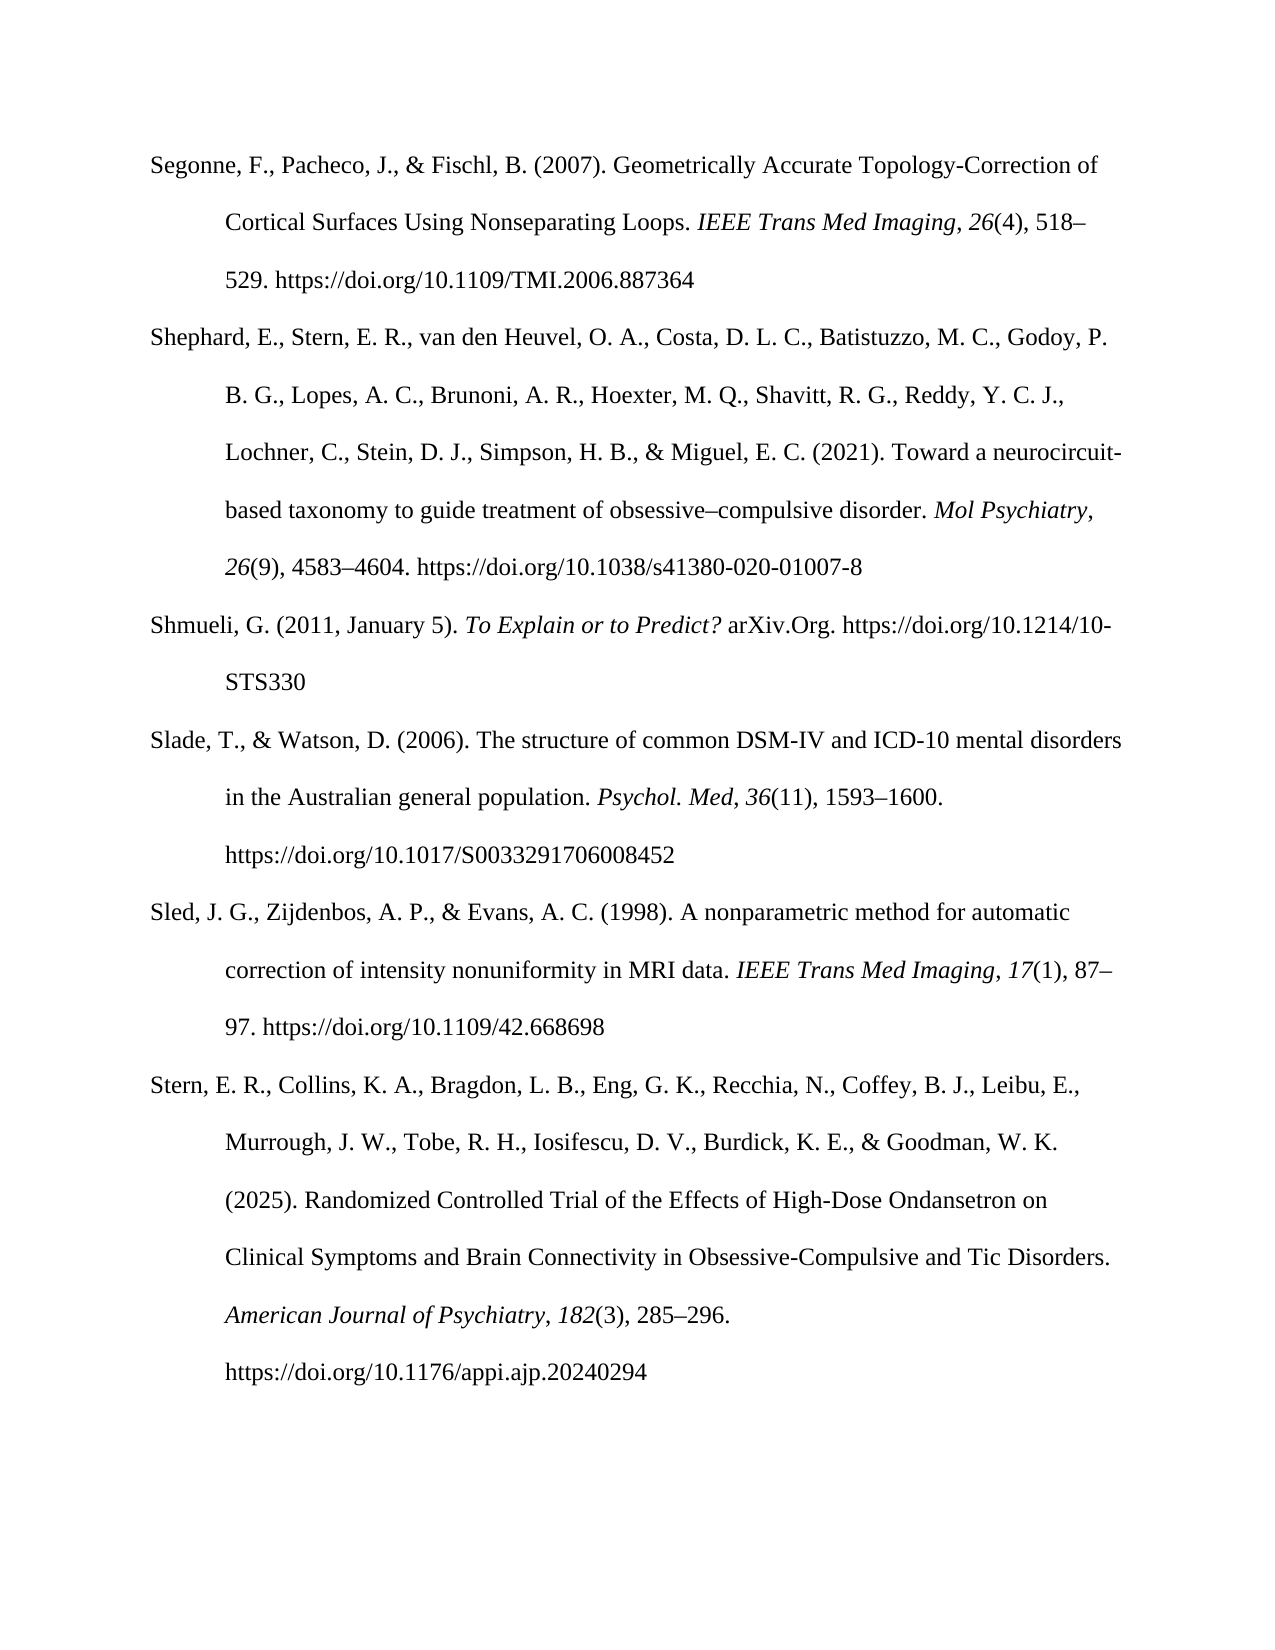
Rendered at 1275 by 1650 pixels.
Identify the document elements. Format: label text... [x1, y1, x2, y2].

text Segonne, F., Pacheco, J., & Fischl, B. (2007). Geometrically Accurate Topology-Correction of Cortical Surfaces Using Nonseparating Loops. IEEE Trans Med Imaging, 26(4), 518–529. https://doi.org/10.1109/TMI.2006.887364 [150, 150, 1125, 294]
text Slade, T., & Watson, D. (2006). The structure of common DSM-IV and ICD-10 mental disorders in the Australian general population. Psychol. Med, 36(11), 1593–1600. https://doi.org/10.1017/S0033291706008452 [150, 725, 1125, 869]
text Shephard, E., Stern, E. R., van den Heuvel, O. A., Costa, D. L. C., Batistuzzo, M. C., Godoy, P. B. G., Lopes, A. C., Brunoni, A. R., Hoexter, M. Q., Shavitt, R. G., Reddy, Y. C. J., Lochner, C., Stein, D. J., Simpson, H. B., & Miguel, E. C. (2021). Toward a neurocircuit-based taxonomy to guide treatment of obsessive–compulsive disorder. Mol Psychiatry, 26(9), 4583–4604. https://doi.org/10.1038/s41380-020-01007-8 [150, 322, 1125, 581]
text Stern, E. R., Collins, K. A., Bragdon, L. B., Eng, G. K., Recchia, N., Coffey, B. J., Leibu, E., Murrough, J. W., Tobe, R. H., Iosifescu, D. V., Burdick, K. E., & Goodman, W. K. (2025). Randomized Controlled Trial of the Effects of High-Dose Ondansetron on Clinical Symptoms and Brain Connectivity in Obsessive-Compulsive and Tic Disorders. American Journal of Psychiatry, 182(3), 285–296. https://doi.org/10.1176/appi.ajp.20240294 [150, 1070, 1125, 1386]
text Shmueli, G. (2011, January 5). To Explain or to Predict? arXiv.Org. https://doi.org/10.1214/10-STS330 [150, 610, 1125, 696]
text Sled, J. G., Zijdenbos, A. P., & Evans, A. C. (1998). A nonparametric method for automatic correction of intensity nonuniformity in MRI data. IEEE Trans Med Imaging, 17(1), 87–97. https://doi.org/10.1109/42.668698 [150, 897, 1125, 1041]
